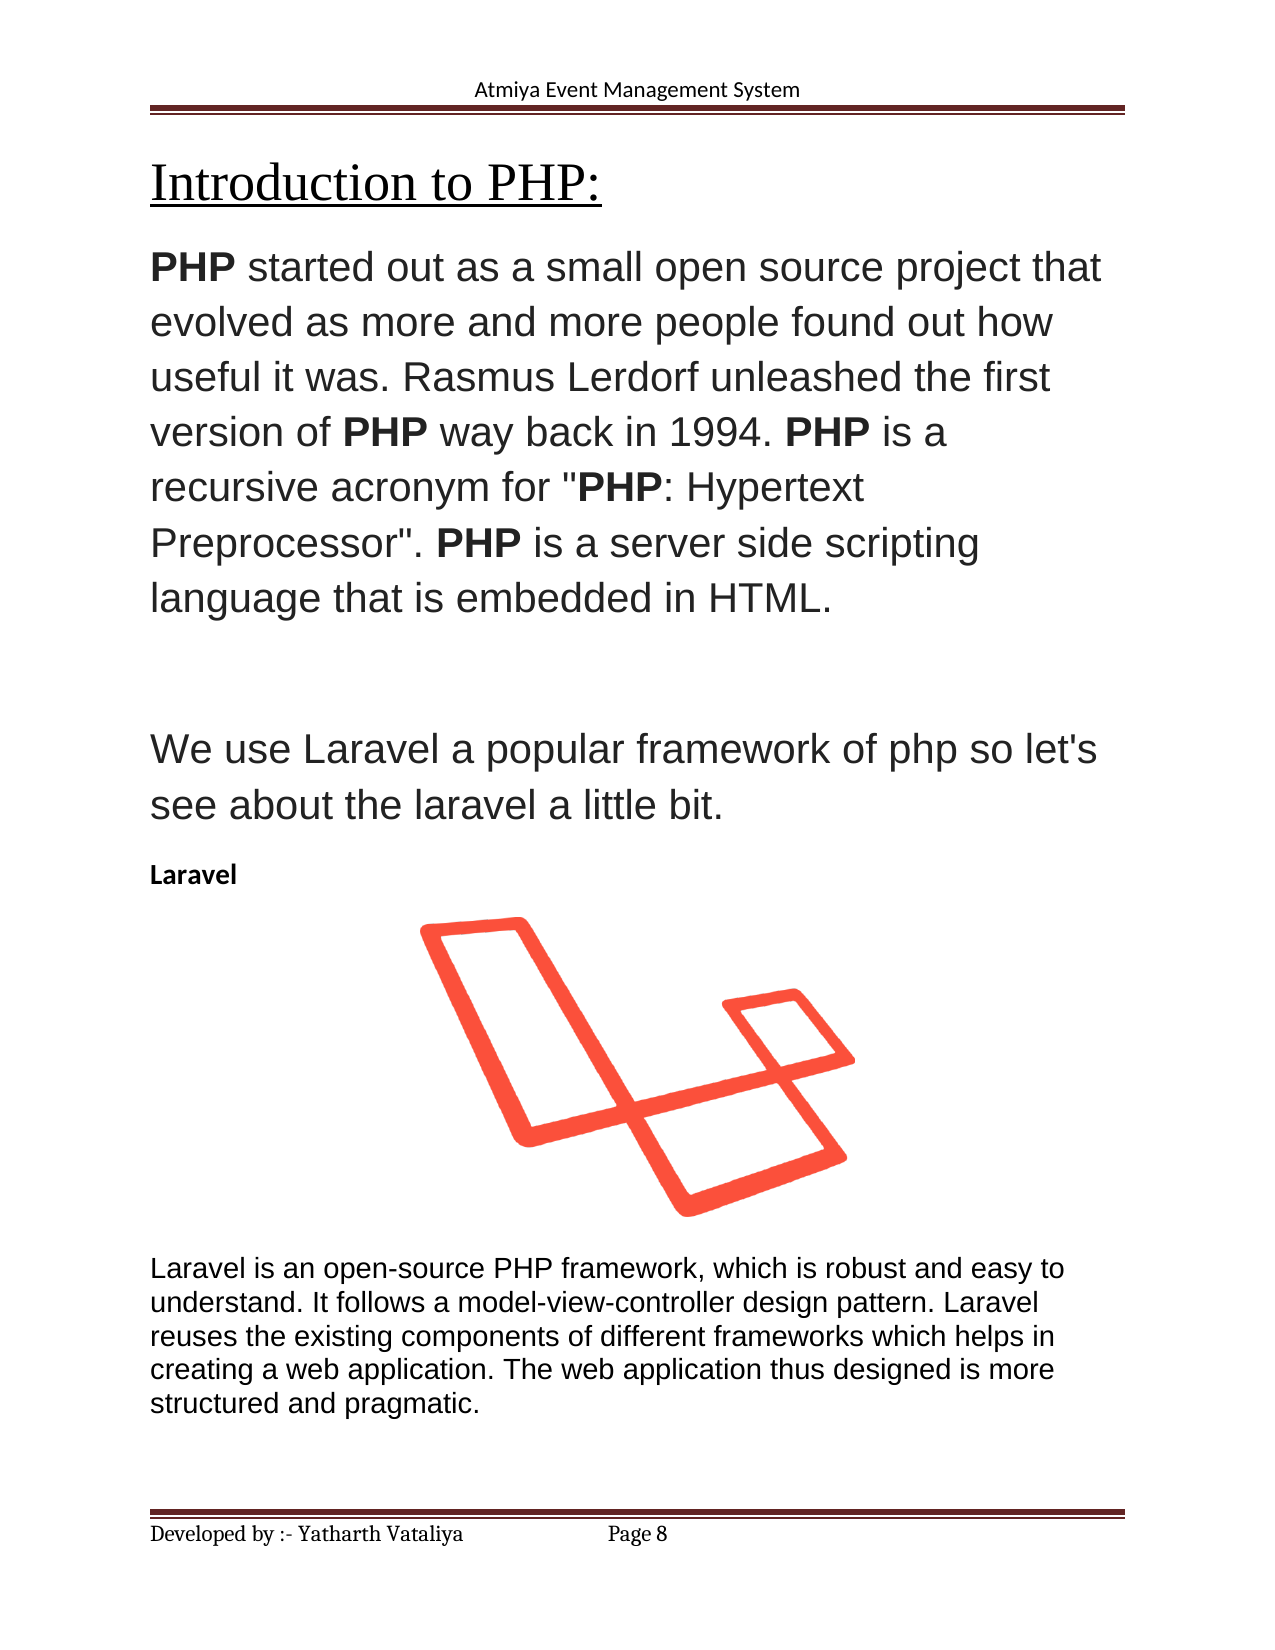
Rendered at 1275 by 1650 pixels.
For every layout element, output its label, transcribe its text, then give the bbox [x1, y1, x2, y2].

text Laravel [150, 856, 1125, 892]
text PHP started out as a small open source project that evolved as more and more people found out how useful it was. Rasmus Lerdorf unleashed the first version of PHP way back in 1994. PHP is a recursive acronym for "PHP: Hypertext Preprocessor". PHP is a server side scripting language that is embedded in HTML. [150, 242, 1125, 621]
text We use Laravel a popular framework of php so let's see about the laravel a little bit. [150, 725, 1125, 828]
text Introduction to PHP: [150, 150, 1125, 212]
text Laravel is an open-source PHP framework, which is robust and easy to understand. It follows a model-view-controller design pattern. Laravel reuses the existing components of different frameworks which helps in creating a web application. The web application thus designed is more structured and pragmatic. [150, 1252, 1125, 1419]
picture [420, 917, 855, 1219]
